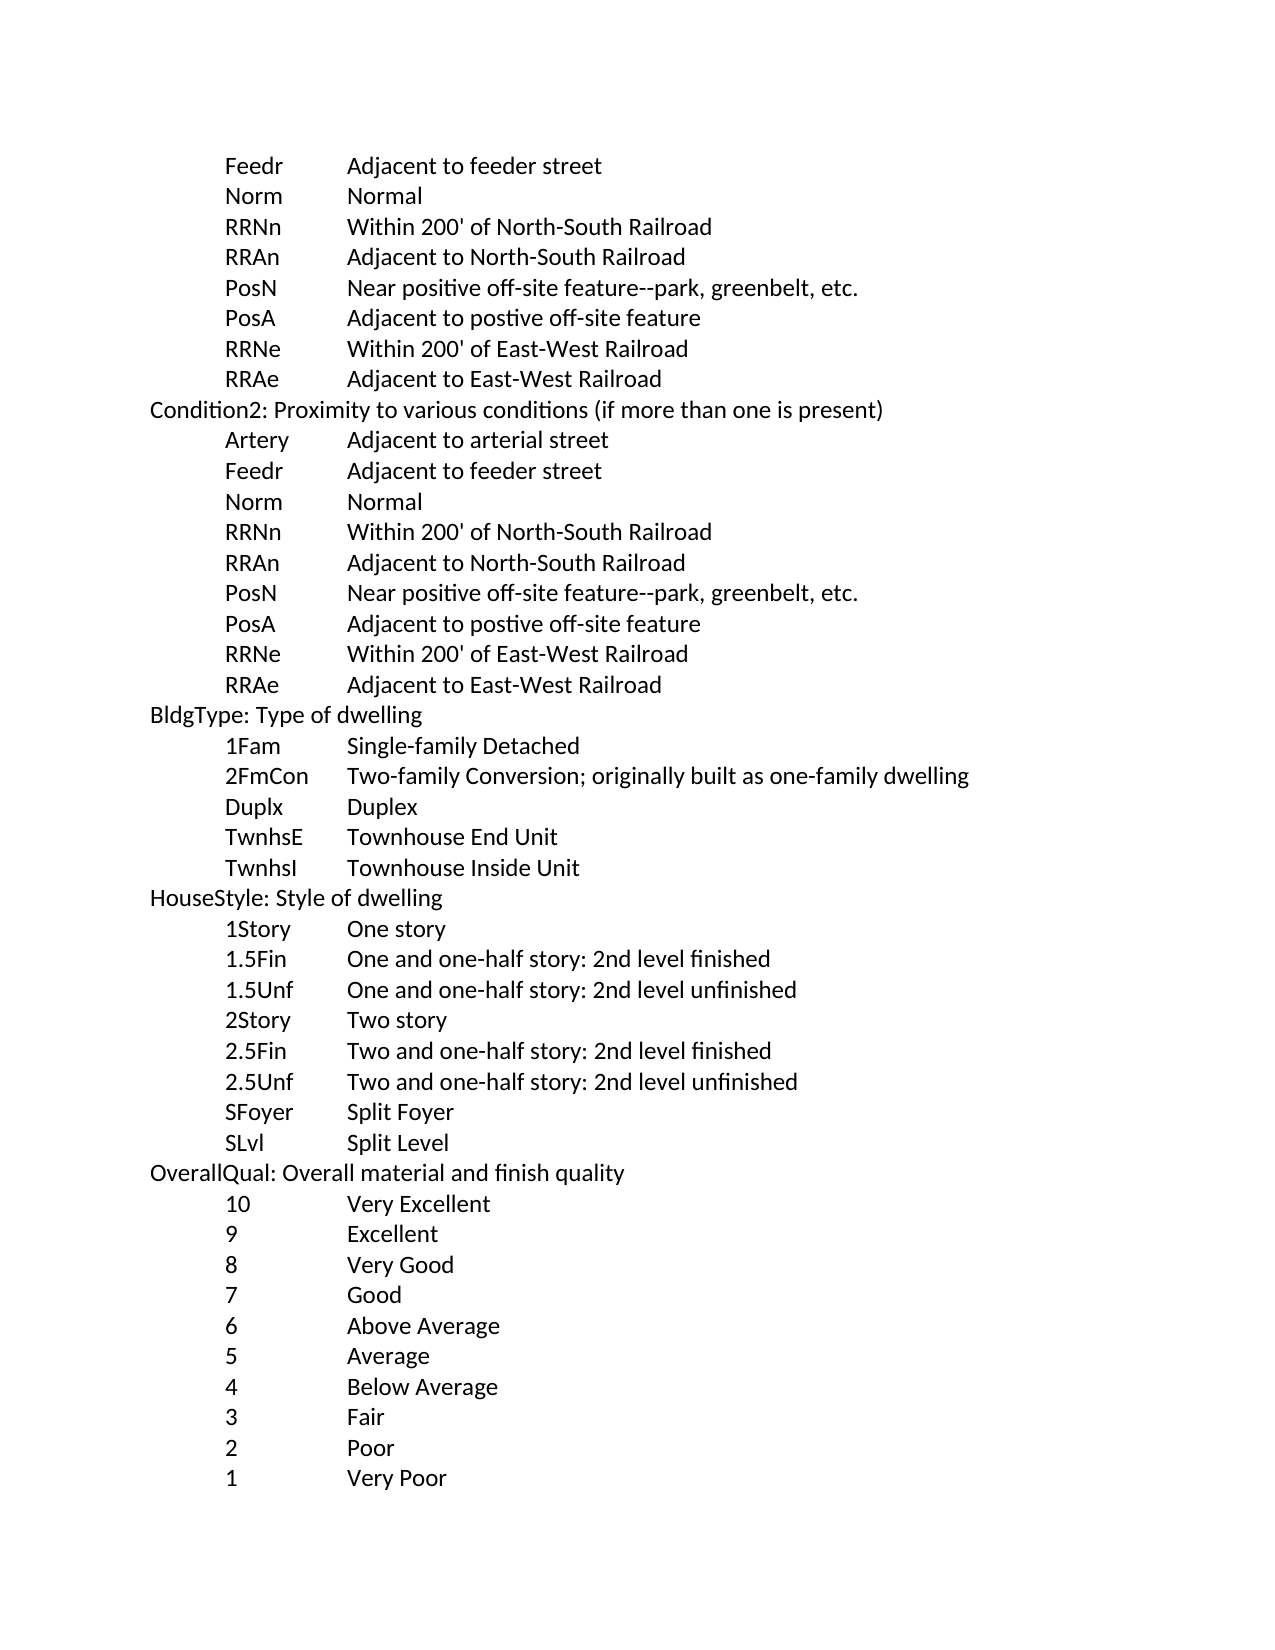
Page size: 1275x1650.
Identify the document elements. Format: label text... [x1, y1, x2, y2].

text SFoyer Split Foyer [150, 1096, 1125, 1127]
text 3 Fair [150, 1401, 1125, 1432]
text 8 Very Good [150, 1249, 1125, 1279]
text 4 Below Average [150, 1371, 1125, 1401]
text HouseStyle: Style of dwelling [150, 882, 1125, 913]
text 10 Very Excellent [150, 1188, 1125, 1218]
text 1 Very Poor [150, 1462, 1125, 1493]
text TwnhsI Townhouse Inside Unit [150, 852, 1125, 882]
text RRNn Within 200' of North-South Railroad [150, 211, 1125, 242]
text TwnhsE Townhouse End Unit [150, 821, 1125, 852]
text 9 Excellent [150, 1218, 1125, 1249]
text 1Story One story [150, 913, 1125, 943]
text RRNe Within 200' of East-West Railroad [150, 333, 1125, 364]
text Feedr Adjacent to feeder street [150, 455, 1125, 486]
text 5 Average [150, 1340, 1125, 1371]
text Condition2: Proximity to various conditions (if more than one is present) [150, 394, 1125, 425]
text PosN Near positive off-site feature--park, greenbelt, etc. [150, 272, 1125, 303]
text 1.5Fin One and one-half story: 2nd level finished [150, 943, 1125, 974]
text 2.5Unf Two and one-half story: 2nd level unfinished [150, 1066, 1125, 1096]
text Norm Normal [150, 486, 1125, 516]
text 1.5Unf One and one-half story: 2nd level unfinished [150, 974, 1125, 1004]
text PosA Adjacent to postive off-site feature [150, 303, 1125, 333]
text RRNe Within 200' of East-West Railroad [150, 638, 1125, 669]
text OverallQual: Overall material and finish quality [150, 1157, 1125, 1188]
text Duplx Duplex [150, 791, 1125, 821]
text BldgType: Type of dwelling [150, 699, 1125, 730]
text 2FmCon Two-family Conversion; originally built as one-family dwelling [150, 760, 1125, 791]
text RRNn Within 200' of North-South Railroad [150, 516, 1125, 547]
text 2 Poor [150, 1432, 1125, 1462]
text PosA Adjacent to postive off-site feature [150, 608, 1125, 638]
text Norm Normal [150, 181, 1125, 211]
text Feedr Adjacent to feeder street [150, 150, 1125, 181]
text RRAn Adjacent to North-South Railroad [150, 242, 1125, 272]
text RRAe Adjacent to East-West Railroad [150, 669, 1125, 699]
text Artery Adjacent to arterial street [150, 425, 1125, 455]
text 2.5Fin Two and one-half story: 2nd level finished [150, 1035, 1125, 1066]
text SLvl Split Level [150, 1127, 1125, 1157]
text RRAe Adjacent to East-West Railroad [150, 364, 1125, 394]
text 1Fam Single-family Detached [150, 730, 1125, 760]
text PosN Near positive off-site feature--park, greenbelt, etc. [150, 577, 1125, 608]
text 6 Above Average [150, 1310, 1125, 1340]
text 2Story Two story [150, 1004, 1125, 1035]
text RRAn Adjacent to North-South Railroad [150, 547, 1125, 577]
text 7 Good [150, 1279, 1125, 1310]
